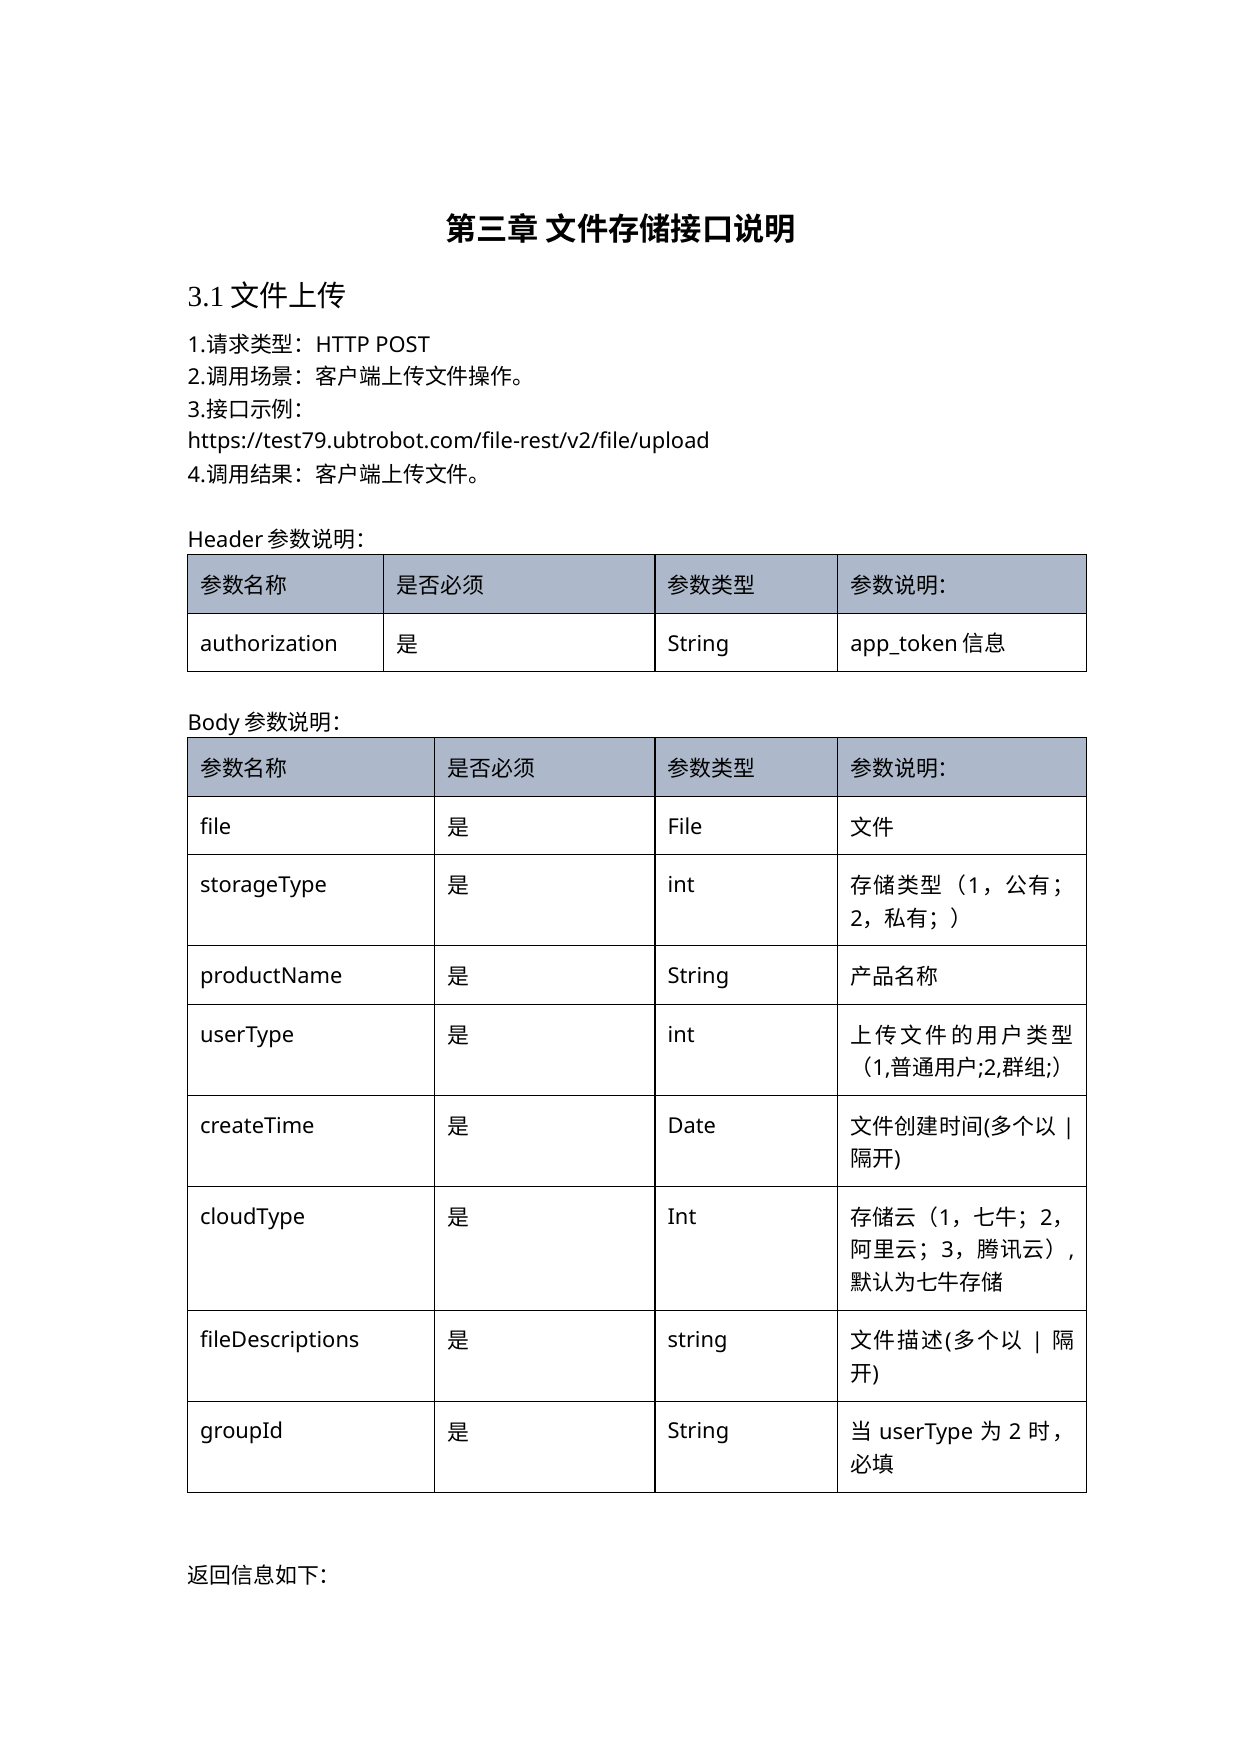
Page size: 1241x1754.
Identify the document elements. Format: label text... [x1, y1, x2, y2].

table_cell cloudType [188, 1187, 434, 1309]
table_cell 是 [435, 1402, 654, 1492]
list 1.请求类型：HTTP POST [187, 327, 1053, 359]
table_header 参数类型 [656, 738, 837, 796]
table_cell 当userType为2时，必填 [838, 1402, 1086, 1492]
table_cell 存储类型（1，公有；2，私有；） [838, 855, 1086, 945]
table_cell 是 [384, 614, 654, 671]
table_cell String [656, 614, 837, 671]
table_header 参数类型 [656, 555, 837, 613]
table_cell 是 [435, 1187, 654, 1309]
table_cell 文件描述(多个以 | 隔开) [838, 1311, 1086, 1401]
table_cell String [656, 1402, 837, 1492]
table_cell createTime [188, 1096, 434, 1186]
table_cell Date [656, 1096, 837, 1186]
table_cell 是 [435, 946, 654, 1004]
table_cell userType [188, 1005, 434, 1095]
table_cell 是 [435, 1096, 654, 1186]
table_header 是否必须 [435, 738, 654, 796]
table_cell 文件创建时间(多个以 | 隔开) [838, 1096, 1086, 1186]
table_cell storageType [188, 855, 434, 945]
list Header参数说明： [187, 522, 1053, 554]
subtitle 3.1文件上传 [187, 262, 1053, 327]
table_cell app_token信息 [838, 614, 1086, 671]
table_cell 是 [435, 797, 654, 854]
table_cell 是 [435, 1005, 654, 1095]
list https://test79.ubtrobot.com/file-rest/v2/file/upload [187, 424, 1053, 457]
table_cell 是 [435, 855, 654, 945]
table_cell 产品名称 [838, 946, 1086, 1004]
table_cell authorization [188, 614, 383, 671]
table_header 是否必须 [384, 555, 654, 613]
table_header 参数名称 [188, 738, 434, 796]
table_cell 上传文件的用户类型（1,普通用户;2,群组;） [838, 1005, 1086, 1095]
table_cell file [188, 797, 434, 854]
table_cell productName [188, 946, 434, 1004]
table_cell fileDescriptions [188, 1311, 434, 1401]
table_header 参数说明： [838, 555, 1086, 613]
list 2.调用场景：客户端上传文件操作。 [187, 359, 1053, 392]
list Body参数说明： [187, 705, 1053, 737]
table_cell Int [656, 1187, 837, 1309]
table_header 参数说明： [838, 738, 1086, 796]
subtitle 第三章 文件存储接口说明 [187, 194, 1053, 259]
table_cell int [656, 1005, 837, 1095]
table_cell File [656, 797, 837, 854]
table_cell groupId [188, 1402, 434, 1492]
table_cell 存储云（1，七牛；2，阿里云；3，腾讯云）,默认为七牛存储 [838, 1187, 1086, 1309]
list 3.接口示例： [187, 392, 1053, 424]
list 调用结果：客户端上传文件。 [187, 457, 1053, 489]
table_header 参数名称 [188, 555, 383, 613]
table_cell 文件 [838, 797, 1086, 854]
table_cell 是 [435, 1311, 654, 1401]
table_cell string [656, 1311, 837, 1401]
table_cell String [656, 946, 837, 1004]
list 返回信息如下： [187, 1558, 1053, 1590]
table_cell int [656, 855, 837, 945]
